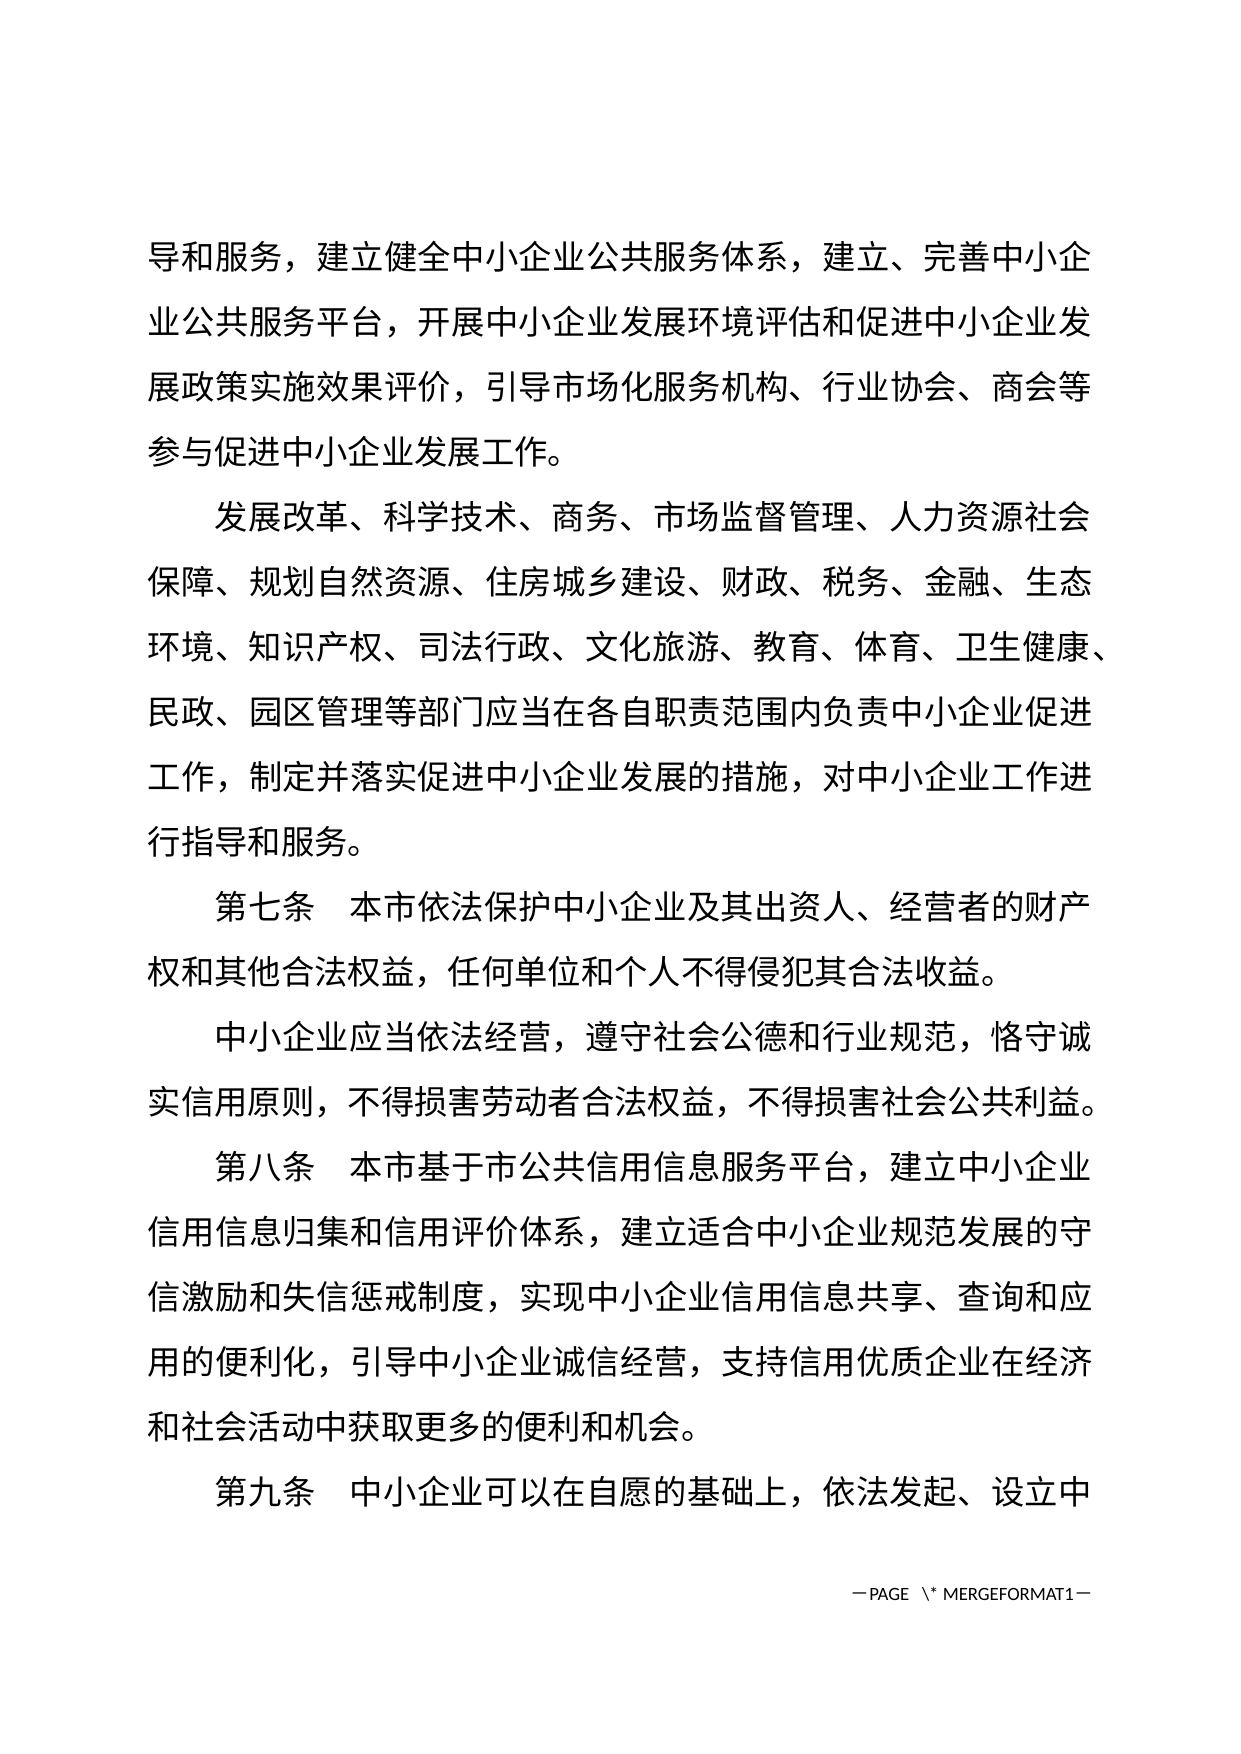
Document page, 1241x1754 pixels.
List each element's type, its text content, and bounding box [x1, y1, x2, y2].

text 第八条 本市基于市公共信用信息服务平台，建立中小企业信用信息归集和信用评价体系，建立适合中小企业规范发展的守信激励和失信惩戒制度，实现中小企业信用信息共享、查询和应用的便利化，引导中小企业诚信经营，支持信用优质企业在经济和社会活动中获取更多的便利和机会。 [148, 1132, 1092, 1457]
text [148, 1457, 1092, 1522]
text 发展改革、科学技术、商务、市场监督管理、人力资源社会保障、规划自然资源、住房城乡建设、财政、税务、金融、生态环境、知识产权、司法行政、文化旅游、教育、体育、卫生健康、民政、园区管理等部门应当在各自职责范围内负责中小企业促进工作，制定并落实促进中小企业发展的措施，对中小企业工作进行指导和服务。 [148, 482, 1092, 872]
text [148, 222, 1092, 482]
text 中小企业应当依法经营，遵守社会公德和行业规范，恪守诚实信用原则，不得损害劳动者合法权益，不得损害社会公共利益。 [148, 1002, 1092, 1132]
text 第七条 本市依法保护中小企业及其出资人、经营者的财产权和其他合法权益，任何单位和个人不得侵犯其合法收益。 [148, 872, 1092, 1002]
